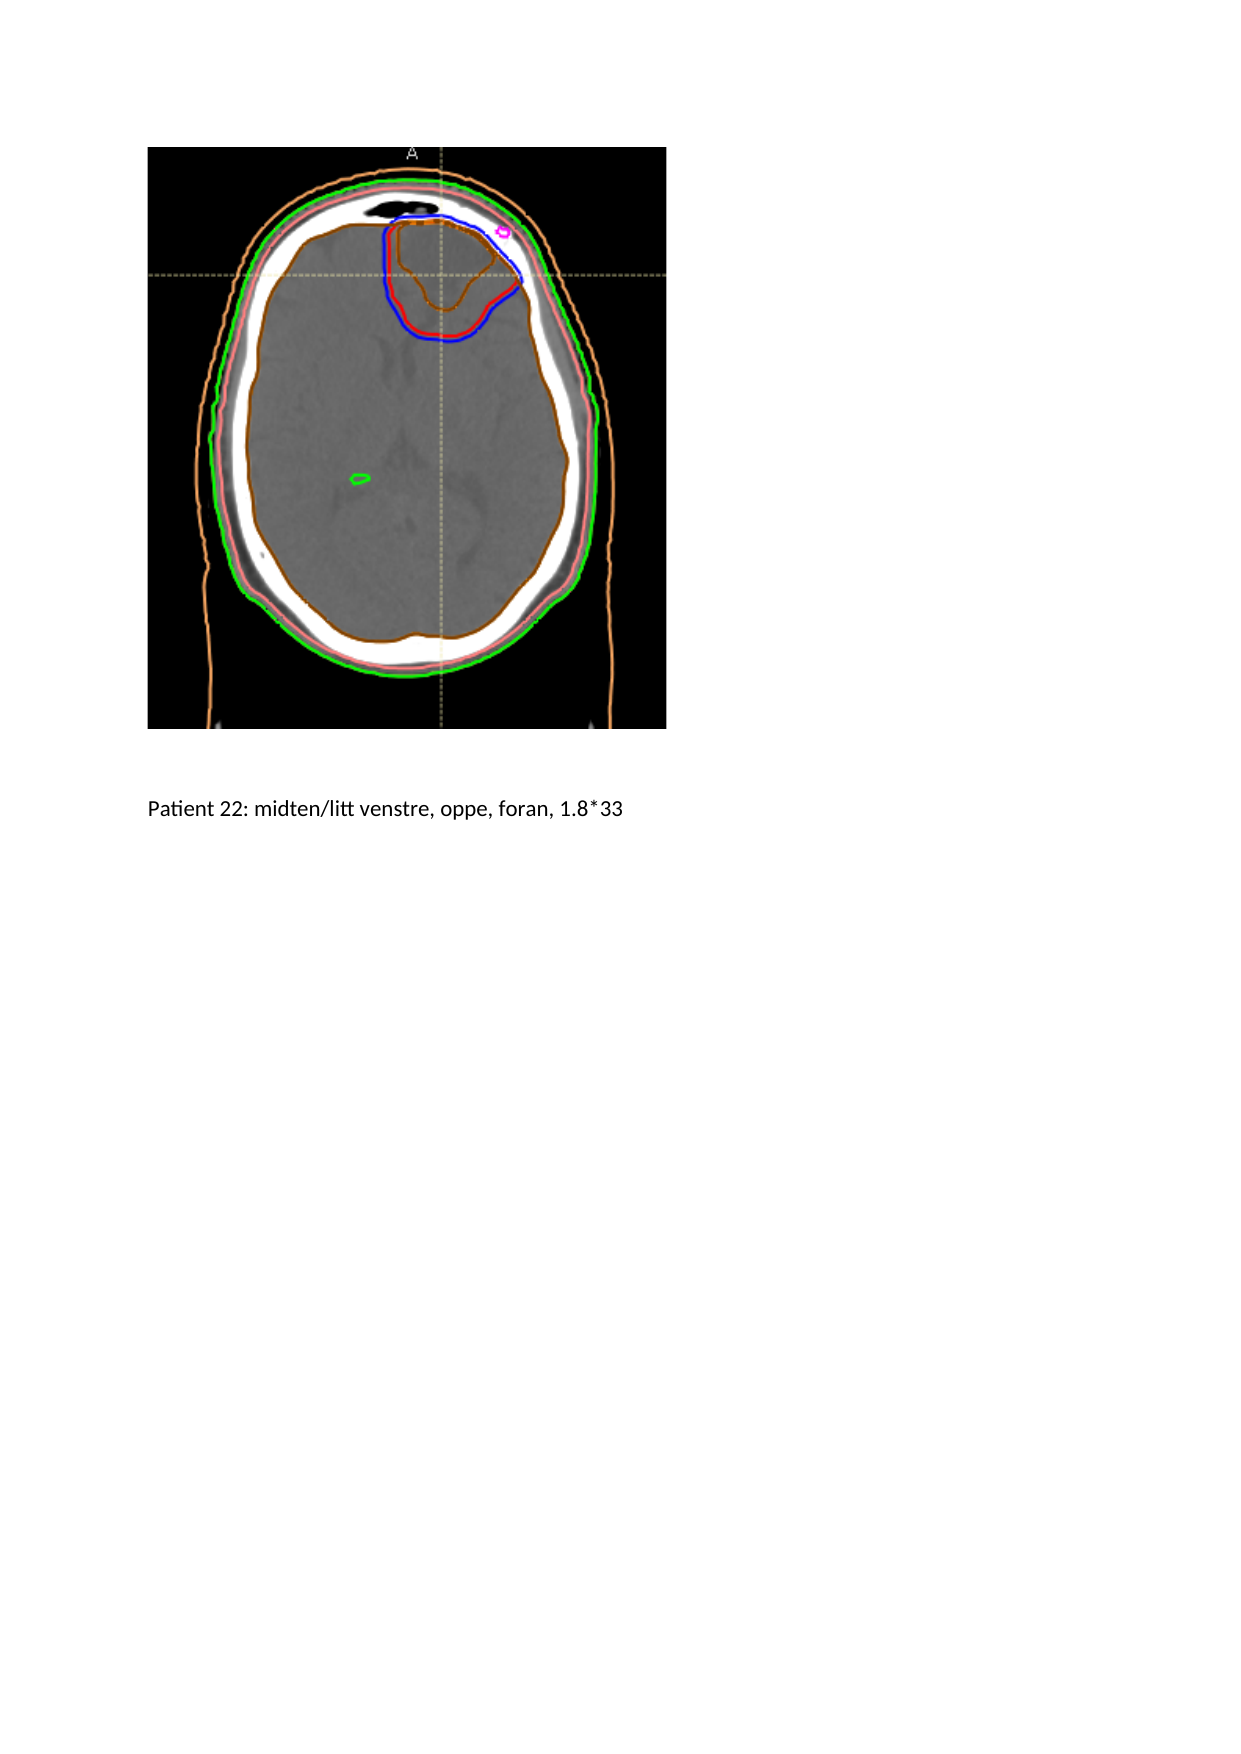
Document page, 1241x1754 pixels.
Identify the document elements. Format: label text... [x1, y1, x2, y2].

picture [147, 147, 667, 729]
text Patient 22: midten/litt venstre, oppe, foran, 1.8*33 [148, 794, 1093, 823]
